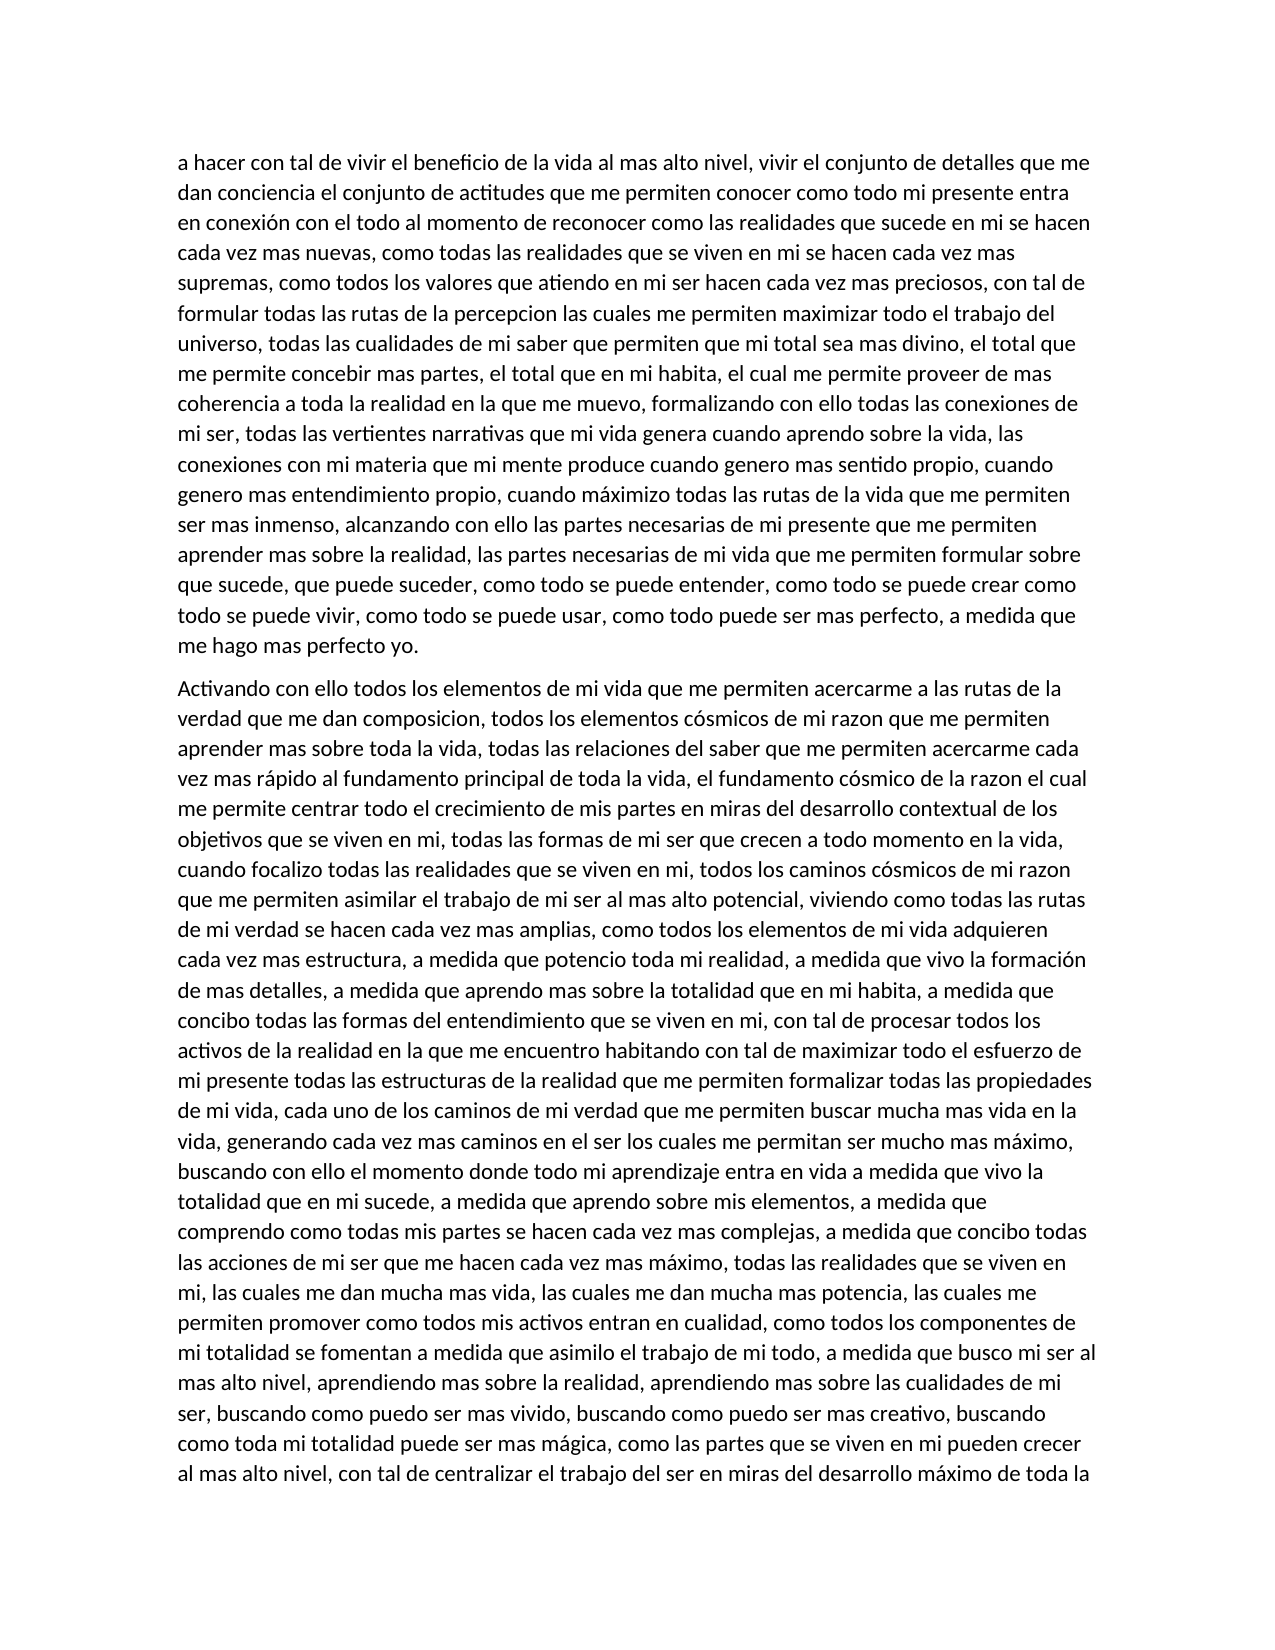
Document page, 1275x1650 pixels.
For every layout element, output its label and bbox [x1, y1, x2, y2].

text [177, 148, 1098, 659]
text [177, 674, 1098, 1487]
